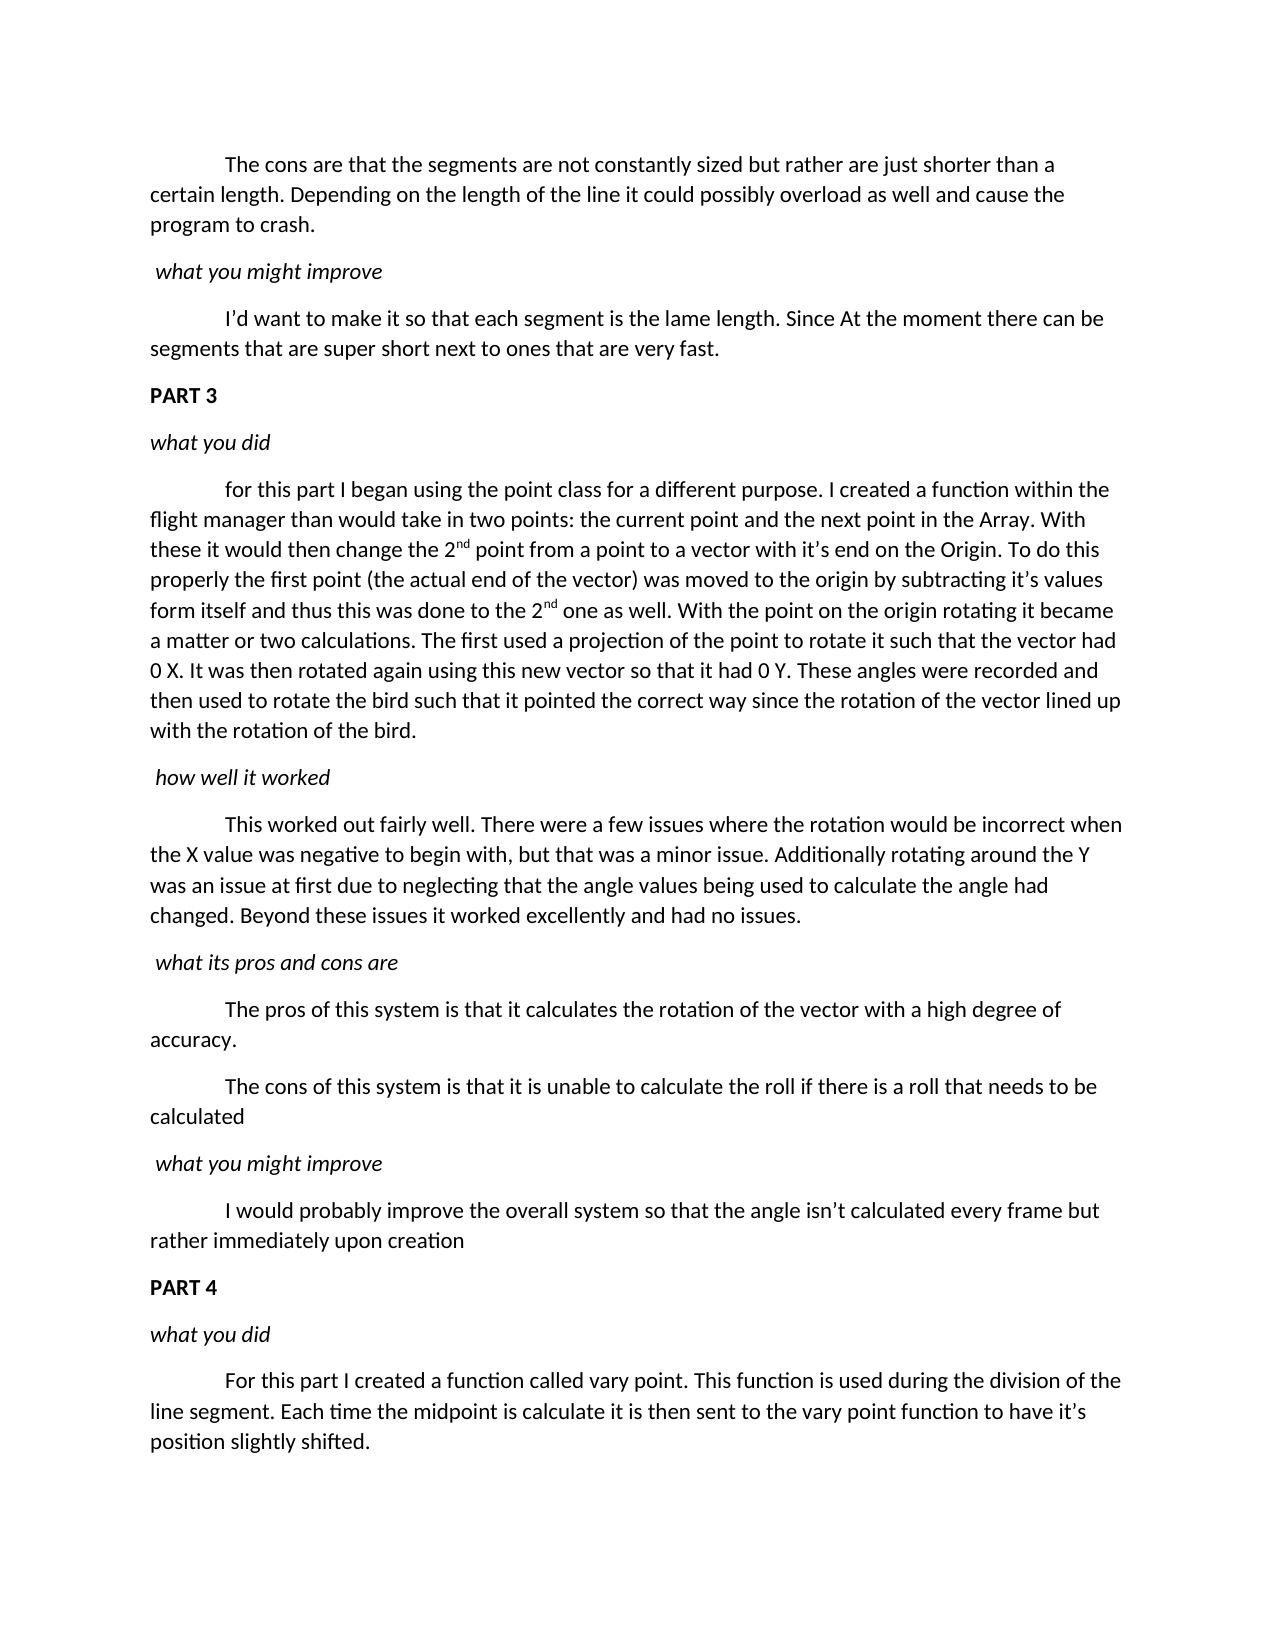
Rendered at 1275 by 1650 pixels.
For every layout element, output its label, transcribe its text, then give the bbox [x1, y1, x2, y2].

text what you might improve [150, 257, 1125, 285]
text what you did [150, 428, 1125, 456]
text The cons are that the segments are not constantly sized but rather are just shorter than a certain length. Depending on the length of the line it could possibly overload as well and cause the program to crash. [150, 150, 1125, 238]
text what its pros and cons are [150, 948, 1125, 976]
text what you did [150, 1320, 1125, 1348]
text what you might improve [150, 1149, 1125, 1177]
text For this part I created a function called vary point. This function is used during the division of the line segment. Each time the midpoint is calculate it is then sent to the vary point function to have it’s position slightly shifted. [150, 1367, 1125, 1455]
text I would probably improve the overall system so that the angle isn’t calculated every frame but rather immediately upon creation [150, 1196, 1125, 1254]
text PART 3 [150, 381, 1125, 409]
text The pros of this system is that it calculates the rotation of the vector with a high degree of accuracy. [150, 995, 1125, 1053]
text This worked out fairly well. There were a few issues where the rotation would be incorrect when the X value was negative to begin with, but that was a minor issue. Additionally rotating around the Y was an issue at first due to neglecting that the angle values being used to calculate the angle had changed. Beyond these issues it worked excellently and had no issues. [150, 810, 1125, 929]
text I’d want to make it so that each segment is the lame length. Since At the moment there can be segments that are super short next to ones that are very fast. [150, 304, 1125, 362]
text for this part I began using the point class for a different purpose. I created a function within the flight manager than would take in two points: the current point and the next point in the Array. With these it would then change the 2nd point from a point to a vector with it’s end on the Origin. To do this properly the first point (the actual end of the vector) was moved to the origin by subtracting it’s values form itself and thus this was done to the 2nd one as well. With the point on the origin rotating it became a matter or two calculations. The first used a projection of the point to rotate it such that the vector had 0 X. It was then rotated again using this new vector so that it had 0 Y. These angles were recorded and then used to rotate the bird such that it pointed the correct way since the rotation of the vector lined up with the rotation of the bird. [150, 475, 1125, 745]
text The cons of this system is that it is unable to calculate the roll if there is a roll that needs to be calculated [150, 1072, 1125, 1130]
text PART 4 [150, 1273, 1125, 1301]
text how well it worked [150, 763, 1125, 792]
